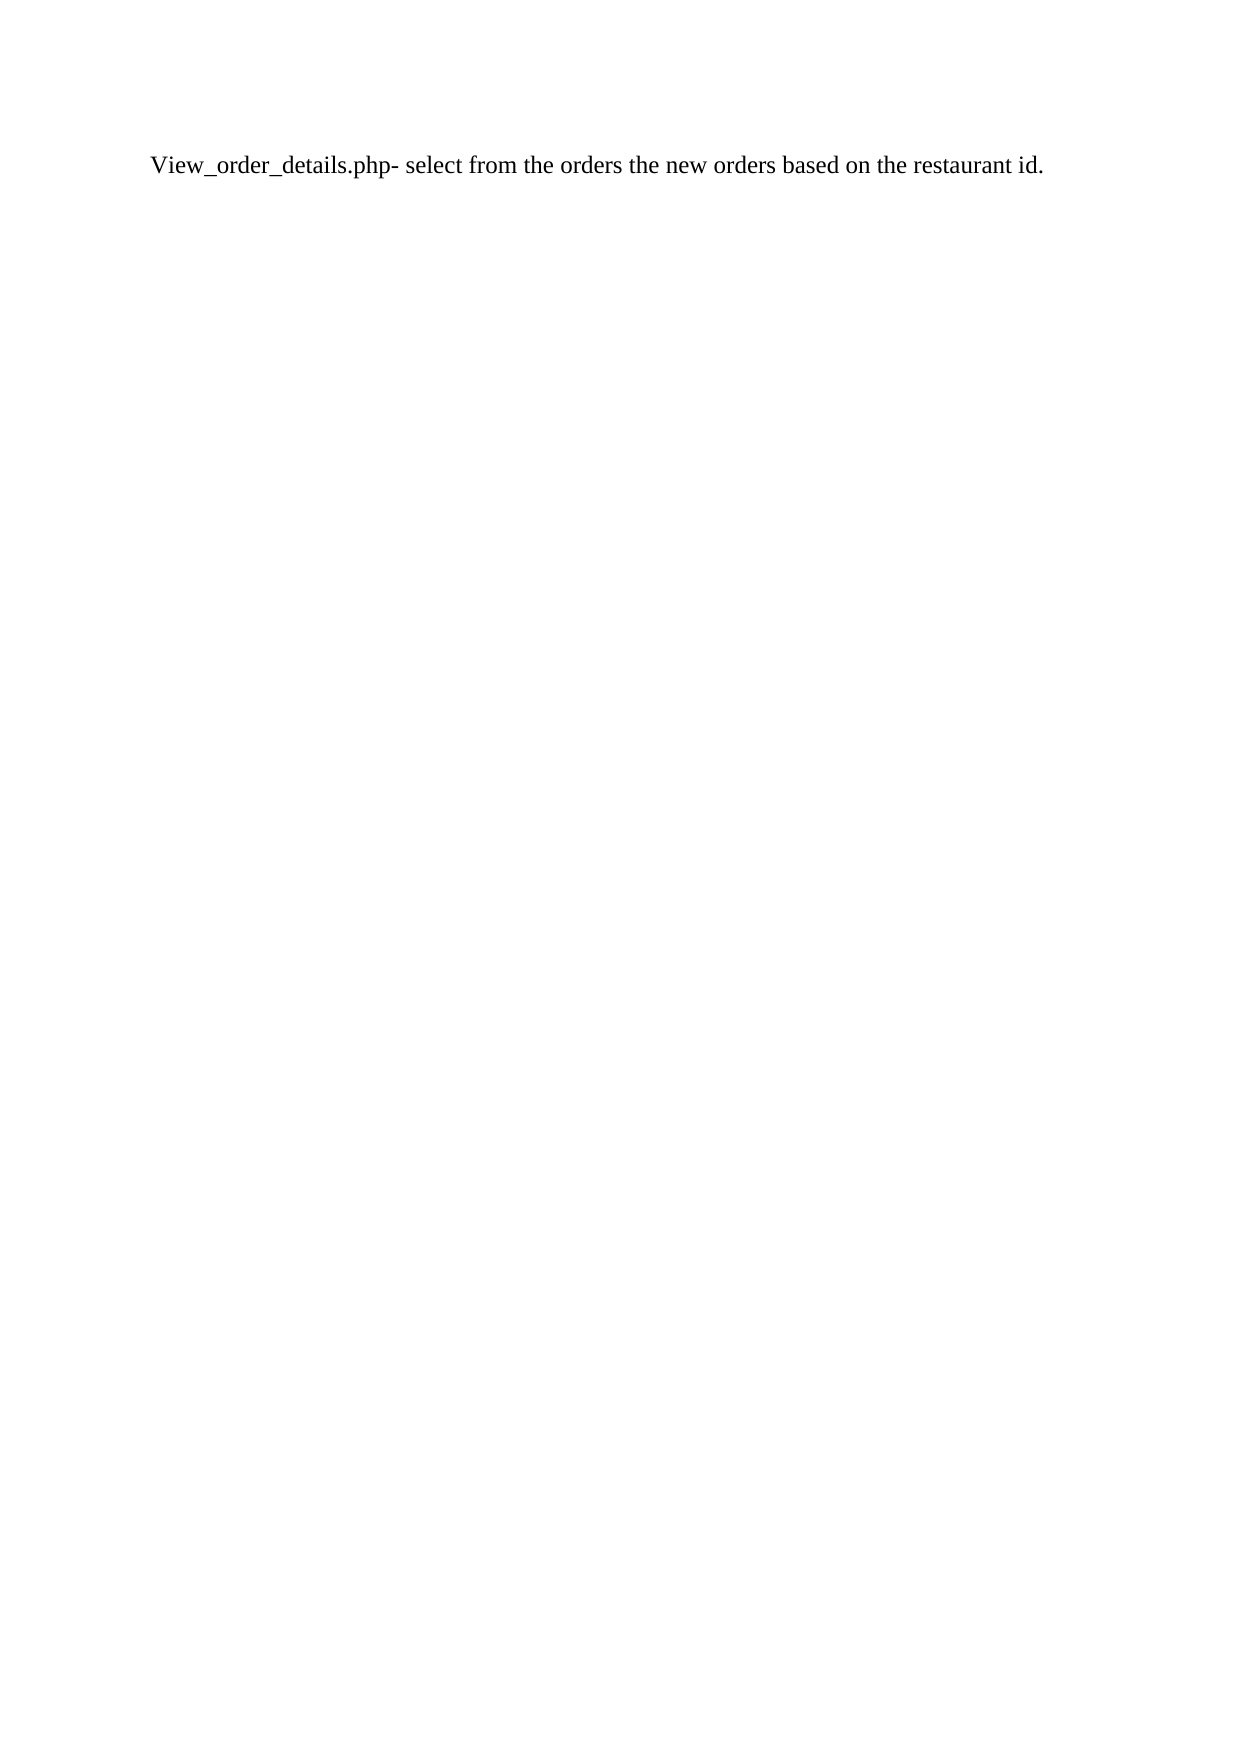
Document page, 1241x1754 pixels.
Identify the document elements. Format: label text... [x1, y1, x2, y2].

text View_order_details.php- select from the orders the new orders based on the restaurant id. [150, 150, 1090, 179]
